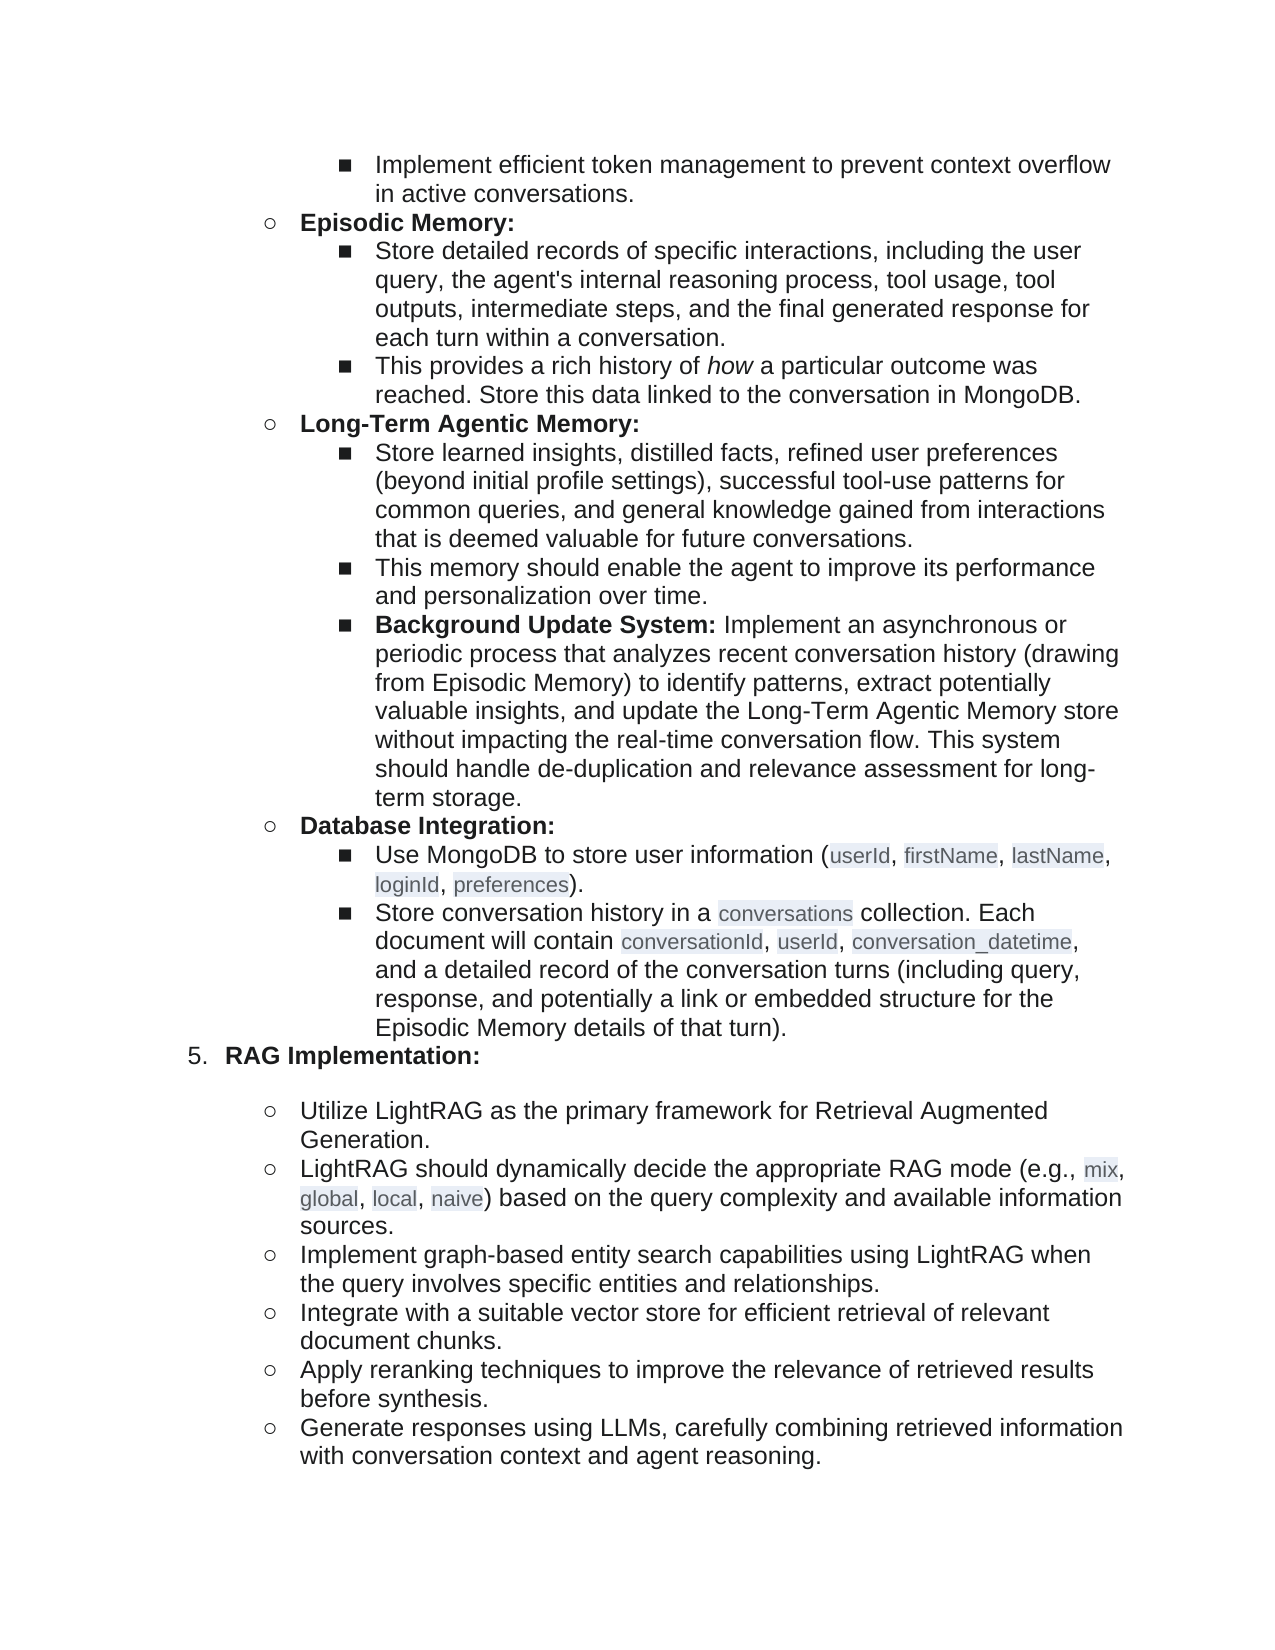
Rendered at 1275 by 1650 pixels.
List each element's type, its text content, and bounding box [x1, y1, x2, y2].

list Implement efficient token management to prevent context overflow in active conversations. [337, 150, 1125, 207]
list Store detailed records of specific interactions, including the user query, the agent's internal reasoning process, tool usage, tool outputs, intermediate steps, and the final generated response for each turn within a conversation. [337, 236, 1125, 351]
list Apply reranking techniques to improve the relevance of retrieved results before synthesis. [262, 1355, 1125, 1413]
list Database Integration: [262, 811, 1125, 840]
list RAG Implementation: [187, 1041, 1125, 1096]
list This provides a rich history of how a particular outcome was reached. Store this data linked to the conversation in MongoDB. [337, 351, 1125, 409]
list Integrate with a suitable vector store for efficient retrieval of relevant document chunks. [262, 1298, 1125, 1355]
list Episodic Memory: [262, 207, 1125, 236]
list Generate responses using LLMs, carefully combining retrieved information with conversation context and agent reasoning. [262, 1413, 1125, 1470]
list This memory should enable the agent to improve its performance and personalization over time. [337, 552, 1125, 610]
list Implement graph-based entity search capabilities using LightRAG when the query involves specific entities and relationships. [262, 1240, 1125, 1298]
list Store learned insights, distilled facts, refined user preferences (beyond initial profile settings), successful tool-use patterns for common queries, and general knowledge gained from interactions that is deemed valuable for future conversations. [337, 437, 1125, 552]
list Background Update System: Implement an asynchronous or periodic process that analyzes recent conversation history (drawing from Episodic Memory) to identify patterns, extract potentially valuable insights, and update the Long-Term Agentic Memory store without impacting the real-time conversation flow. This system should handle de-duplication and relevance assessment for long-term storage. [337, 610, 1125, 811]
list Utilize LightRAG as the primary framework for Retrieval Augmented Generation. [262, 1096, 1125, 1154]
list LightRAG should dynamically decide the appropriate RAG mode (e.g., mix, global, local, naive) based on the query complexity and available information sources. [262, 1154, 1125, 1240]
list Use MongoDB to store user information (userId, firstName, lastName, loginId, preferences). [337, 840, 1125, 897]
list Long-Term Agentic Memory: [262, 409, 1125, 437]
list Store conversation history in a conversations collection. Each document will contain conversationId, userId, conversation_datetime, and a detailed record of the conversation turns (including query, response, and potentially a link or embedded structure for the Episodic Memory details of that turn). [337, 897, 1125, 1041]
